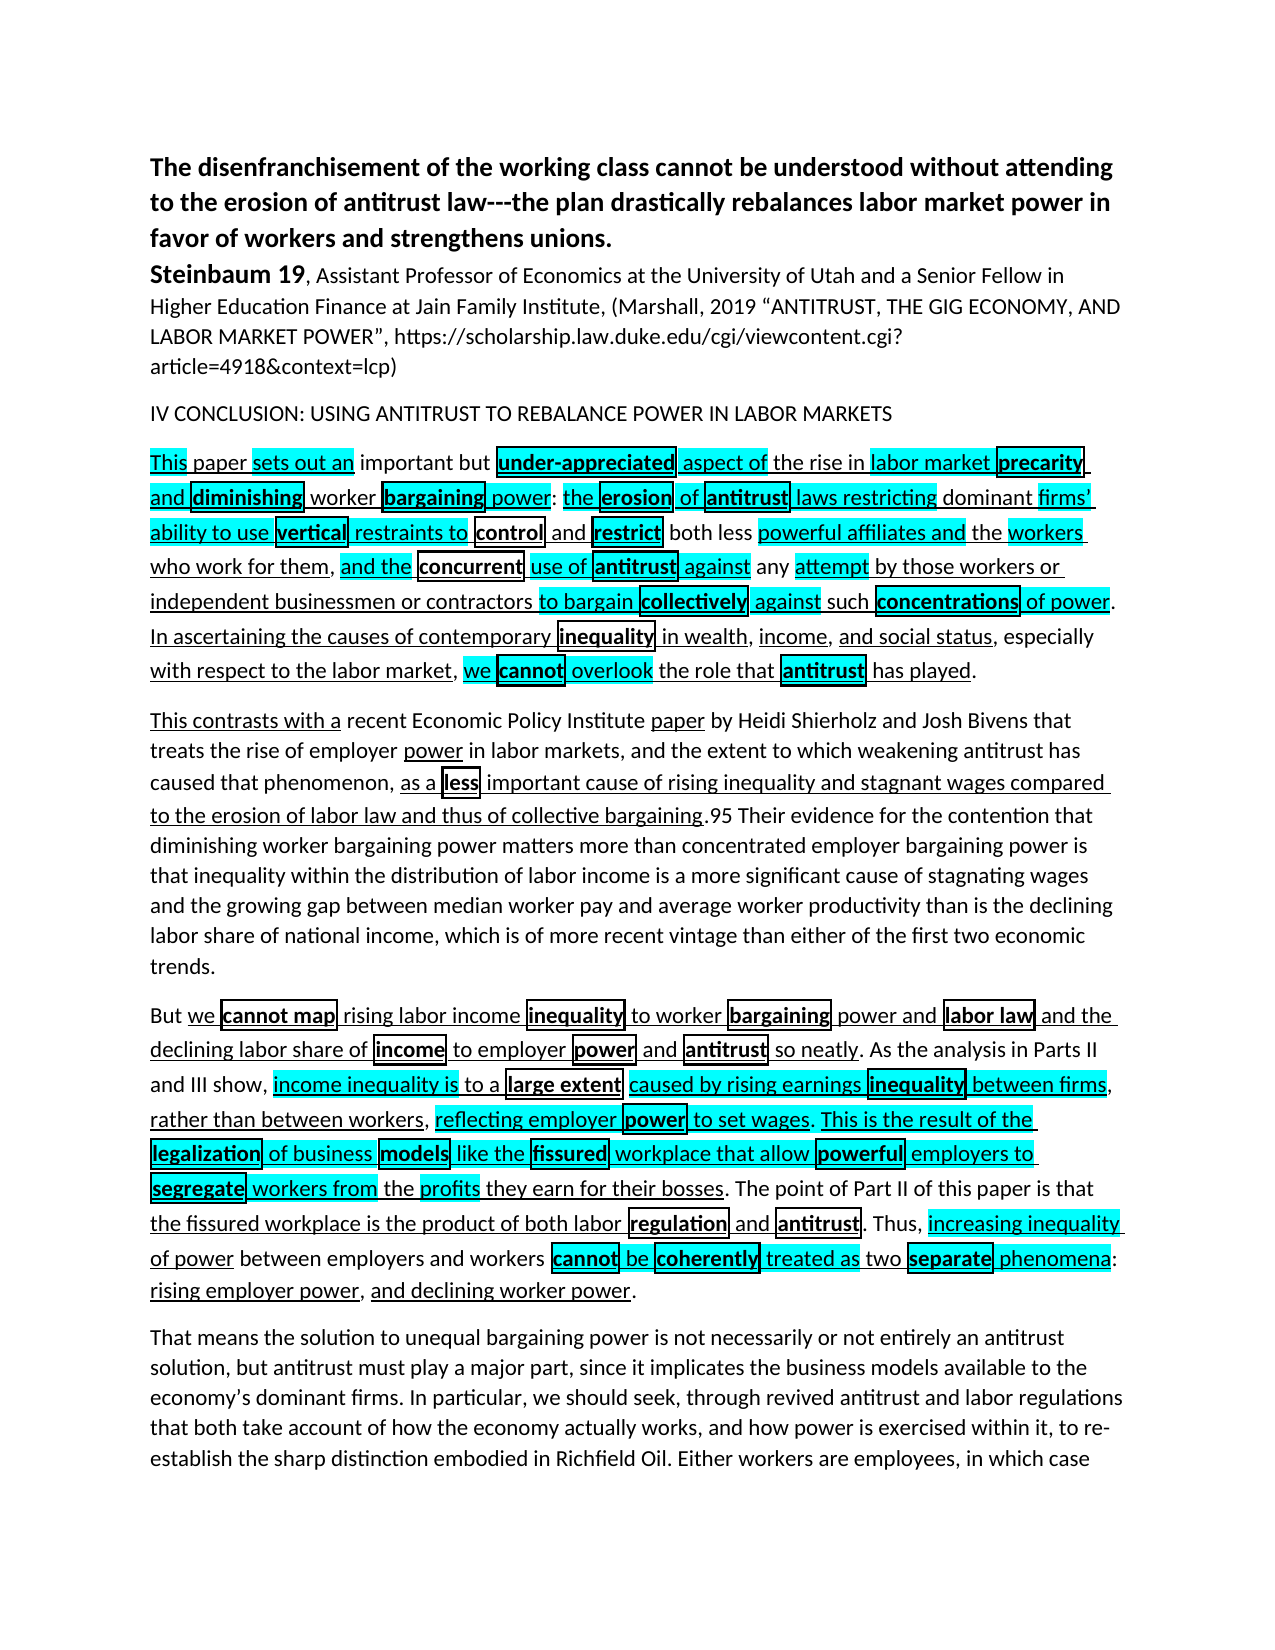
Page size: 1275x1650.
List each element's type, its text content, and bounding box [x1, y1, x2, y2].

text IV CONCLUSION: USING ANTITRUST TO REBALANCE POWER IN LABOR MARKETS [150, 399, 1125, 427]
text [150, 1323, 1125, 1472]
text But we cannot map rising labor income inequality to worker bargaining power and labor law and the declining labor share of income to employer power and antitrust so neatly. As the analysis in Parts II and III show, income inequality is to a large extent caused by rising earnings inequality between firms, rather than between workers, reflecting employer power to set wages. This is the result of the legalization of business models like the fissured workplace that allow powerful employers to segregate workers from the profits they earn for their bosses. The point of Part II of this paper is that the fissured workplace is the product of both labor regulation and antitrust. Thus, increasing inequality of power between employers and workers cannot be coherently treated as two separate phenomena: rising employer power, and declining worker power. [150, 999, 1125, 1304]
text Steinbaum 19, Assistant Professor of Economics at the University of Utah and a Senior Fellow in Higher Education Finance at Jain Family Institute, (Marshall, 2019 “ANTITRUST, THE GIG ECONOMY, AND LABOR MARKET POWER”, https://scholarship.law.duke.edu/cgi/viewcontent.cgi?article=4918&context=lcp) [150, 257, 1125, 381]
subtitle The disenfranchisement of the working class cannot be understood without attending to the erosion of antitrust law---the plan drastically rebalances labor market power in favor of workers and strengthens unions. [150, 150, 1125, 254]
text This paper sets out an important but under-appreciated aspect of the rise in labor market precarity and diminishing worker bargaining power: the erosion of antitrust laws restricting dominant firms’ ability to use vertical restraints to control and restrict both less powerful affiliates and the workers who work for them, and the concurrent use of antitrust against any attempt by those workers or independent businessmen or contractors to bargain collectively against such concentrations of power. In ascertaining the causes of contemporary inequality in wealth, income, and social status, especially with respect to the labor market, we cannot overlook the role that antitrust has played. [150, 446, 1125, 687]
text This contrasts with a recent Economic Policy Institute paper by Heidi Shierholz and Josh Bivens that treats the rise of employer power in labor markets, and the extent to which weakening antitrust has caused that phenomenon, as a less important cause of rising inequality and stagnant wages compared to the erosion of labor law and thus of collective bargaining.95 Their evidence for the contention that diminishing worker bargaining power matters more than concentrated employer bargaining power is that inequality within the distribution of labor income is a more significant cause of stagnating wages and the growing gap between median worker pay and average worker productivity than is the declining labor share of national income, which is of more recent vintage than either of the first two economic trends. [150, 706, 1125, 980]
